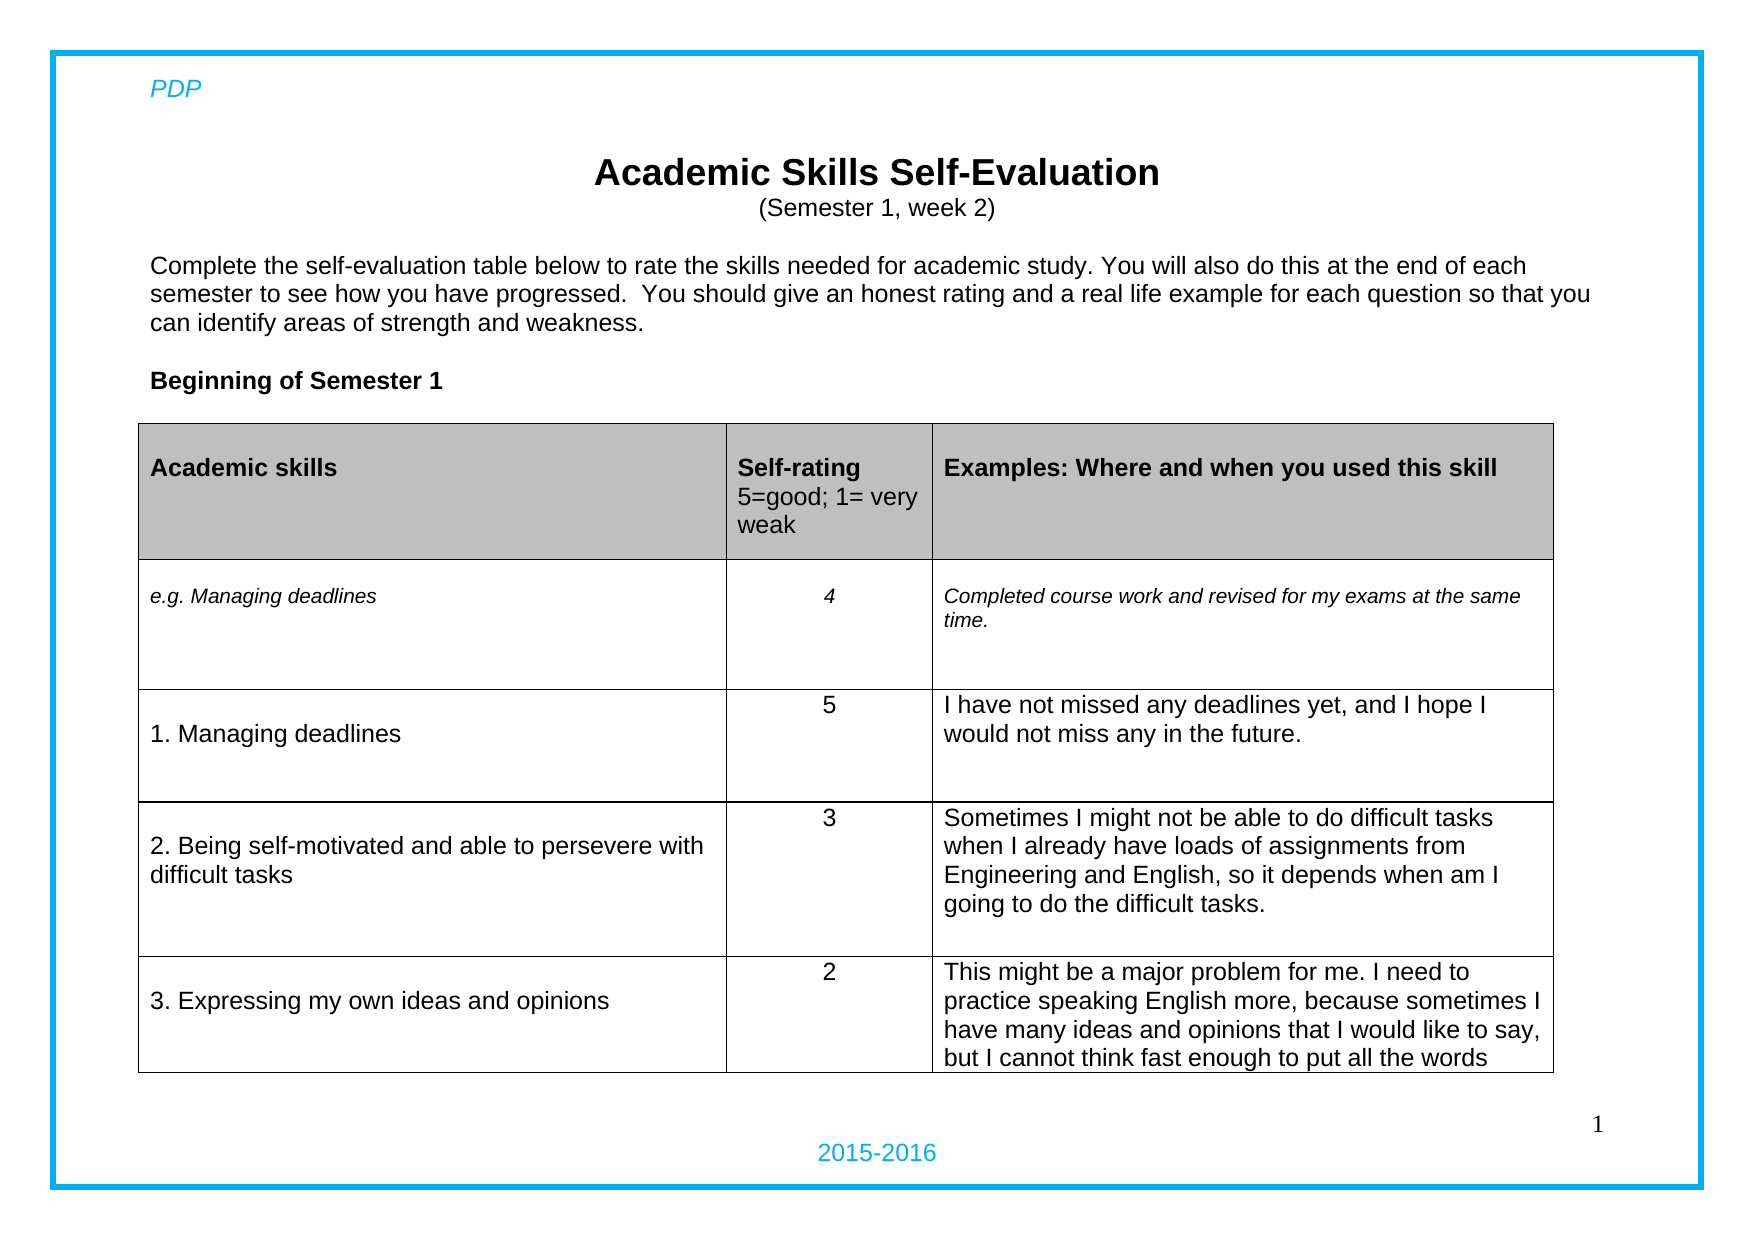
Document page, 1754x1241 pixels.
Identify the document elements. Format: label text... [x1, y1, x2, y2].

table_cell I have not missed any deadlines yet, and I hope I would not miss any in the future. [933, 690, 1553, 801]
table_cell 1. Managing deadlines [139, 690, 726, 801]
table_cell Sometimes I might not be able to do difficult tasks when I already have loads of assignments from Engineering and English, so it depends when am I going to do the difficult tasks. [933, 803, 1553, 956]
table_cell 4 [727, 560, 932, 689]
table_cell e.g. Managing deadlines [139, 560, 726, 689]
text Academic Skills Self-Evaluation [150, 150, 1604, 193]
text (Semester 1, week 2) [150, 193, 1604, 251]
table_cell 2 [727, 957, 932, 1072]
text Complete the self-evaluation table below to rate the skills needed for academic study. You will also do this at the end of each semester to see how you have progressed. You should give an honest rating and a real life example for each question so that you can identify areas of strength and weakness. [150, 251, 1604, 366]
table_header Academic skills [139, 424, 726, 559]
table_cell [139, 957, 726, 1072]
table_header Self-rating 5=good; 1= very weak [727, 424, 932, 559]
table_cell 2. Being self-motivated and able to persevere with difficult tasks [139, 803, 726, 956]
table_cell 5 [727, 690, 932, 801]
text Beginning of Semester 1 [150, 366, 1604, 394]
table_header Examples: Where and when you used this skill [933, 424, 1553, 559]
table_cell 3 [727, 803, 932, 956]
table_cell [933, 957, 1553, 1072]
table_cell Completed course work and revised for my exams at the same time. [933, 560, 1553, 689]
